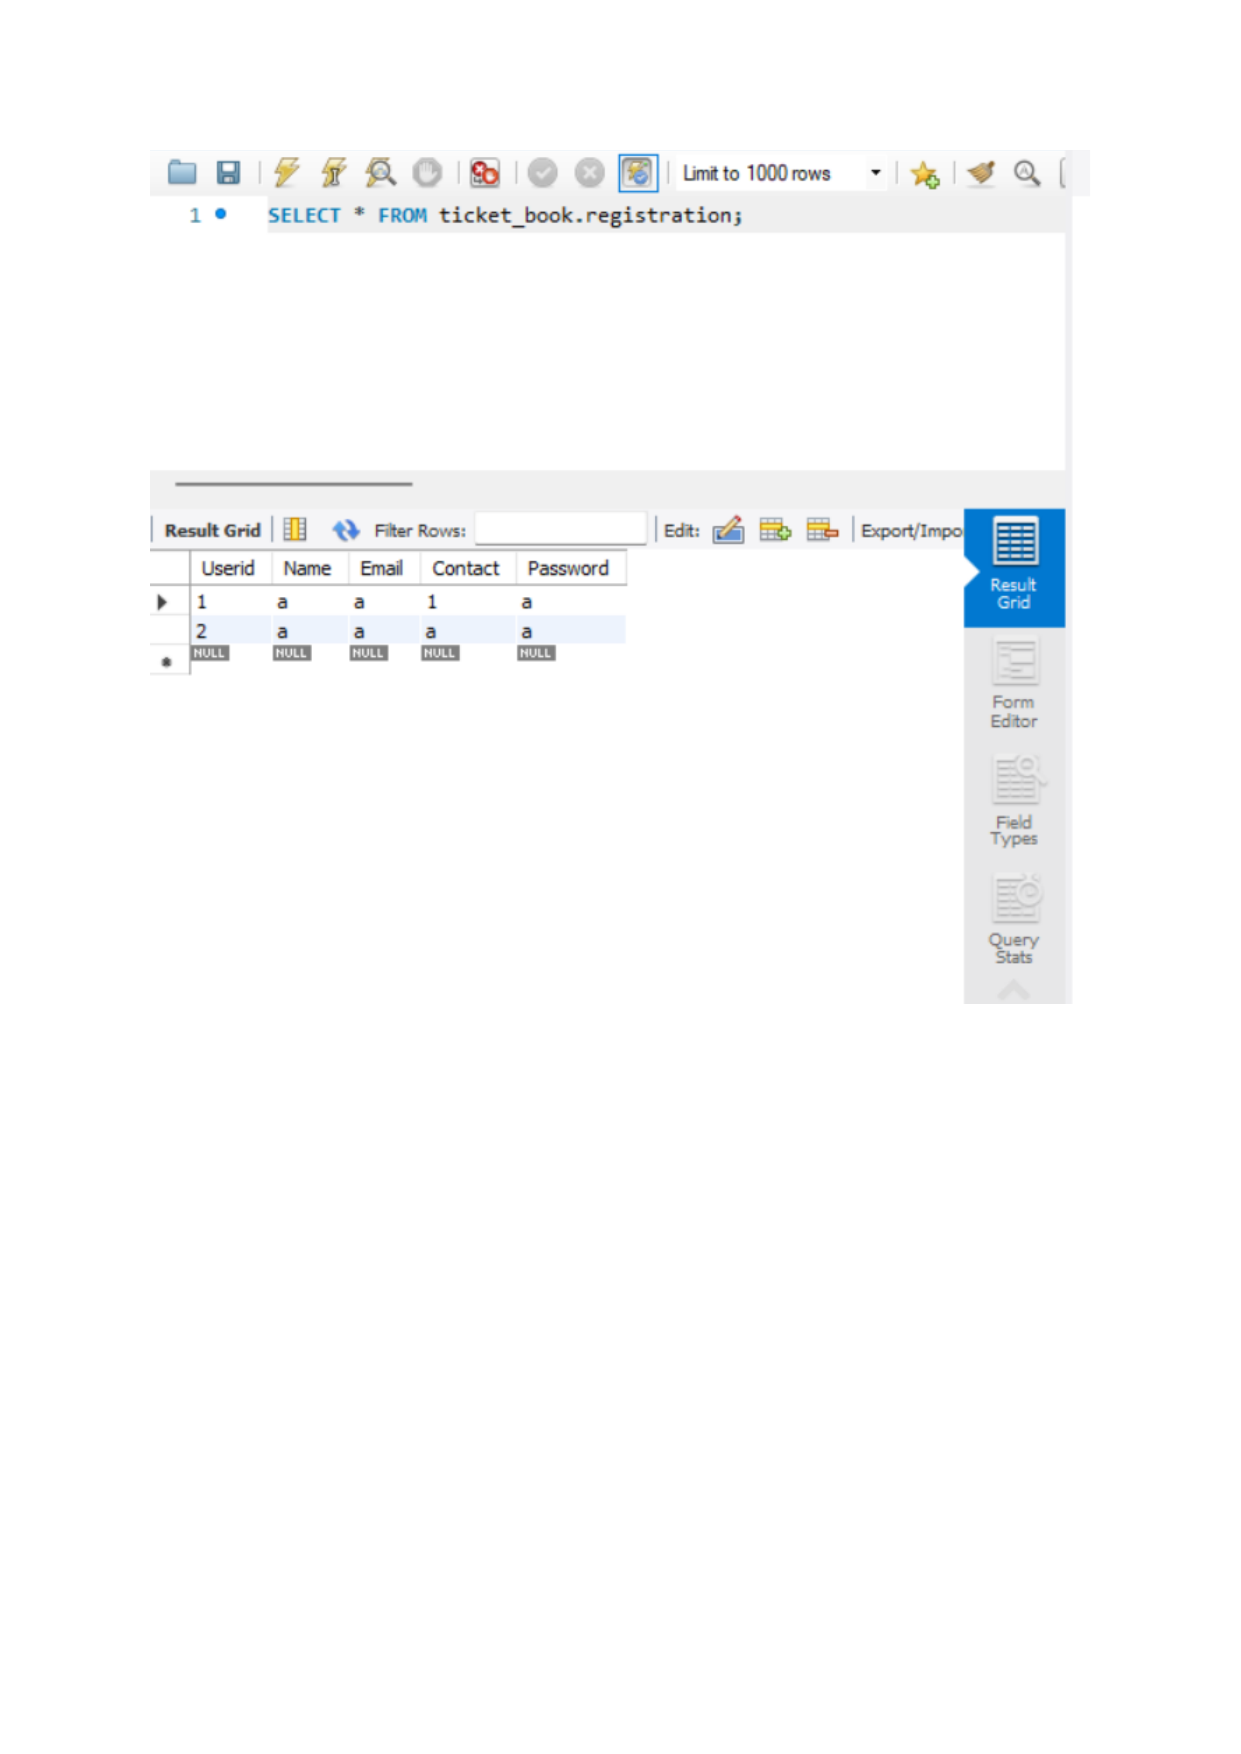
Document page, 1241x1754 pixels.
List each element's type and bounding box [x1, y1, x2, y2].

picture [150, 150, 1091, 1004]
